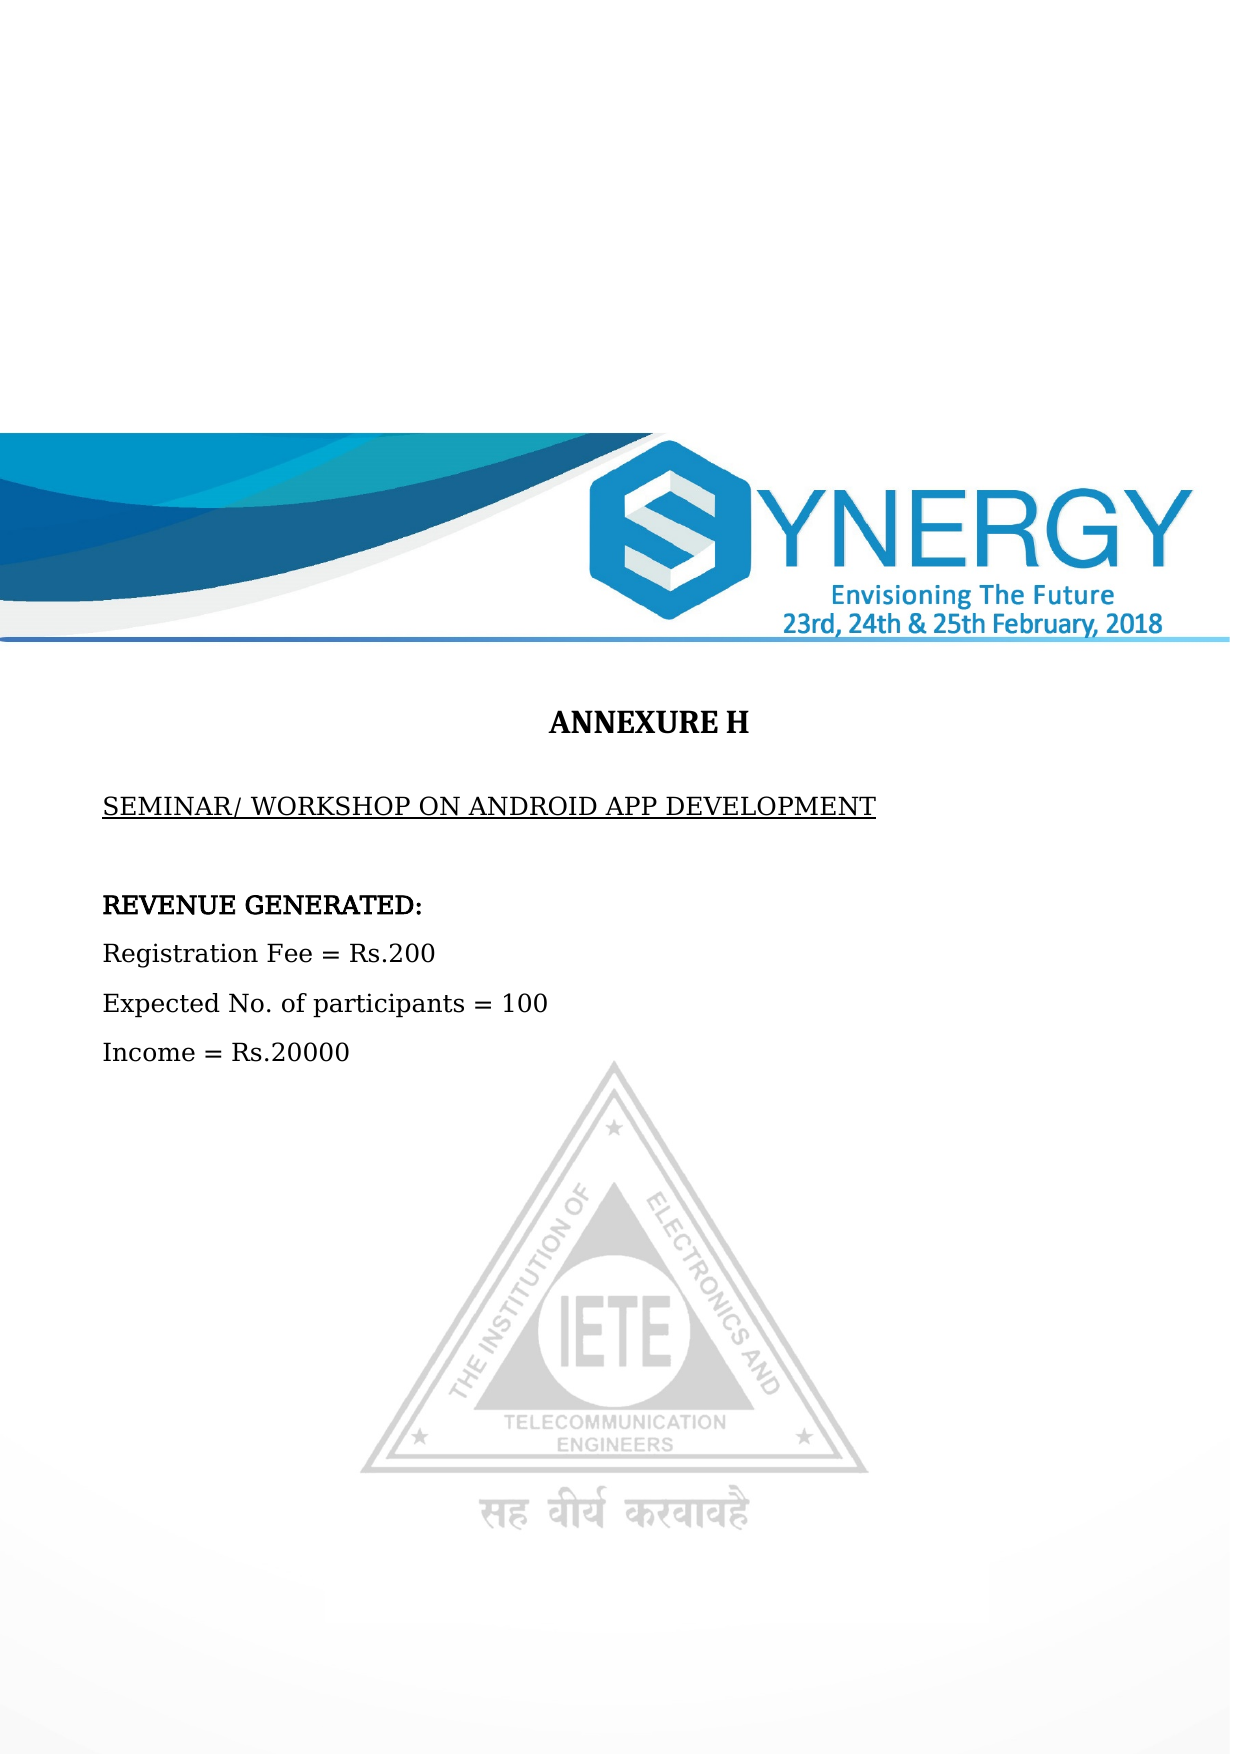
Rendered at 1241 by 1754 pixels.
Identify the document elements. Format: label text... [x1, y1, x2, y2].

text Income = Rs.20000 [102, 1036, 1195, 1066]
picture [0, 432, 1230, 1754]
text Expected No. of participants = 100 [102, 987, 1195, 1017]
text REVENUE GENERATED: [102, 889, 1195, 919]
subtitle ANNEXURE H [102, 703, 1196, 741]
text Registration Fee = Rs.200 [102, 938, 1195, 968]
text SEMINAR/ WORKSHOP ON ANDROID APP DEVELOPMENT [102, 791, 1195, 821]
